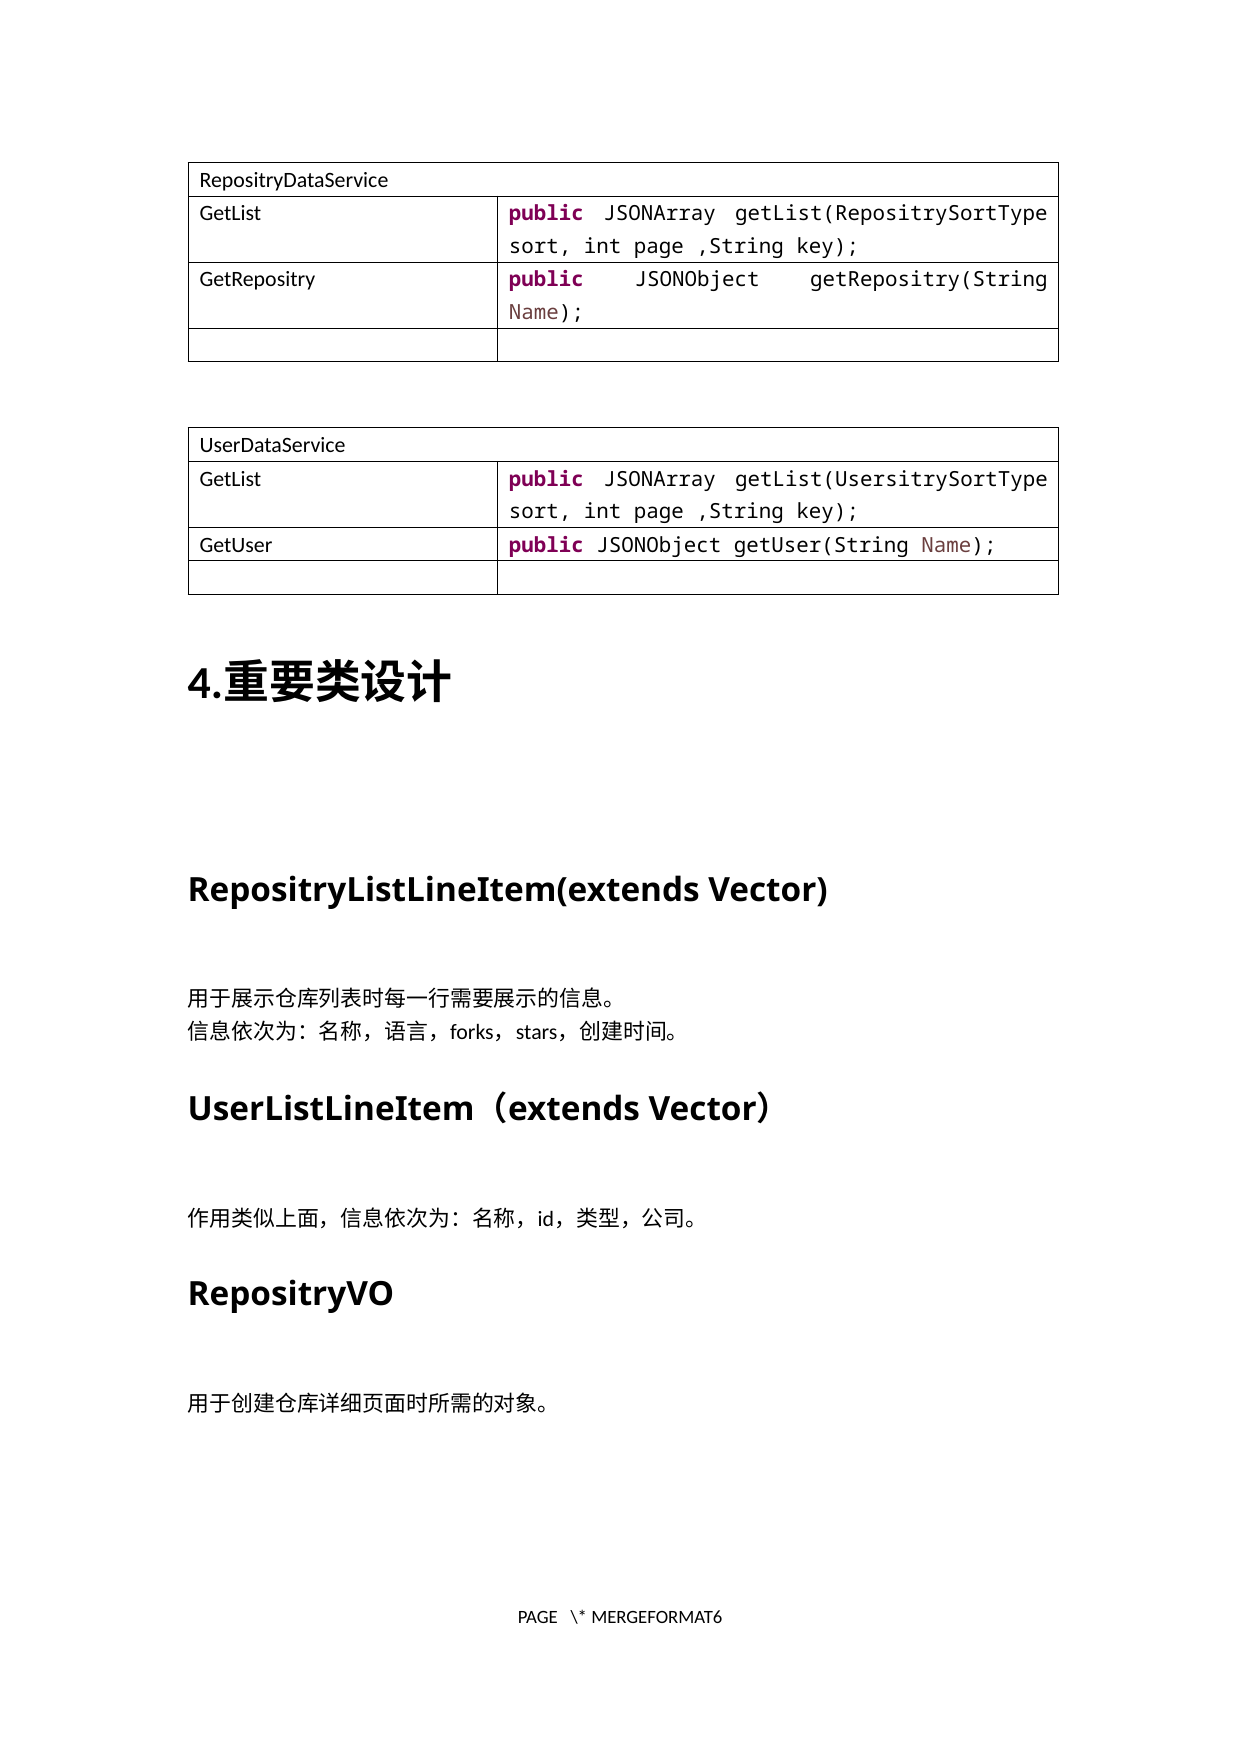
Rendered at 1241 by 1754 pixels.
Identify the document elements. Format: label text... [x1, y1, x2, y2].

table_cell public JSONObject getRepositry(String Name); [498, 263, 1058, 328]
table_cell GetList [189, 197, 497, 262]
text 用于创建仓库详细页面时所需的对象。 [187, 1385, 1053, 1418]
table_cell [498, 329, 1058, 361]
table_cell [189, 329, 497, 361]
table_cell public JSONArray getList(UsersitrySortType sort, int page ,String key); [498, 462, 1058, 527]
text 信息依次为：名称，语言，forks，stars，创建时间。 [187, 1013, 1053, 1046]
table_cell public JSONArray getList(RepositrySortType sort, int page ,String key); [498, 197, 1058, 262]
text 用于展示仓库列表时每一行需要展示的信息。 [187, 981, 1053, 1013]
table_cell [189, 561, 497, 594]
table_cell [498, 561, 1058, 594]
table_cell public JSONObject getUser(String Name); [498, 528, 1058, 560]
subtitle RepositryVO [187, 1260, 1053, 1325]
text 作用类似上面，信息依次为：名称，id，类型，公司。 [187, 1200, 1053, 1233]
subtitle RepositryListLineItem(extends Vector) [187, 856, 1053, 921]
subtitle UserListLineItem（extends Vector） [187, 1073, 1053, 1138]
table_header UserDataService [189, 428, 1058, 461]
table_cell GetList [189, 462, 497, 527]
subtitle 4.重要类设计 [187, 630, 1053, 728]
table_cell GetUser [189, 528, 497, 560]
table_cell GetRepositry [189, 263, 497, 328]
table_header RepositryDataService [189, 163, 1058, 196]
